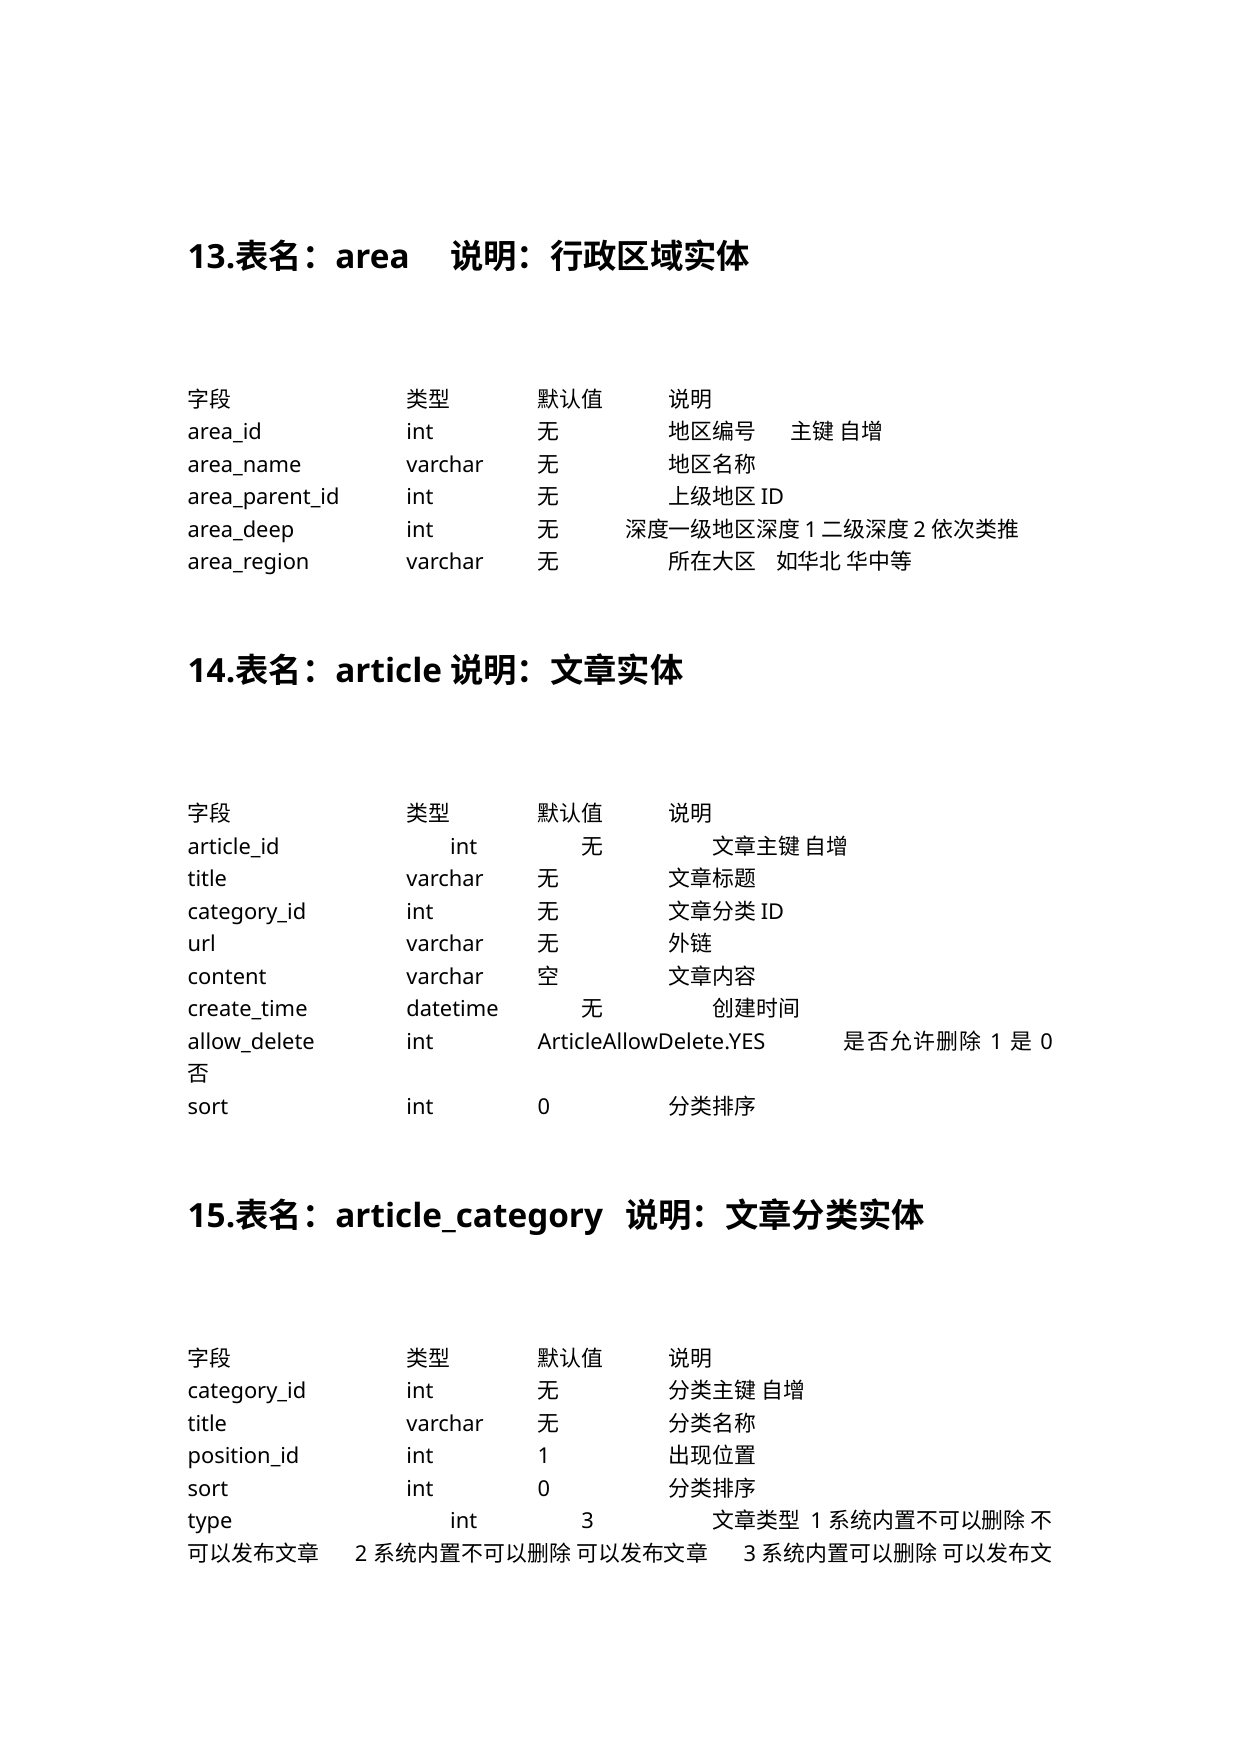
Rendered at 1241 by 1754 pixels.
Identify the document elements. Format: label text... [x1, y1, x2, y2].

text category_id int 无 文章分类ID [187, 893, 1053, 926]
text category_id int 无 分类主键 自增 [187, 1373, 1053, 1405]
text area_region varchar 无 所在大区 如华北 华中等 [187, 544, 1053, 576]
text position_id int 1 出现位置 [187, 1438, 1053, 1470]
text article_id int 无 文章主键 自增 [187, 828, 1053, 861]
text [187, 1503, 1053, 1568]
text sort int 0 分类排序 [187, 1470, 1053, 1503]
text 字段 类型 默认值 说明 [187, 381, 1053, 414]
text title varchar 无 文章标题 [187, 861, 1053, 893]
text url varchar 无 外链 [187, 926, 1053, 958]
text area_parent_id int 无 上级地区ID [187, 479, 1053, 511]
subtitle 13.表名：area 说明：行政区域实体 [187, 222, 1053, 287]
text content varchar 空 文章内容 [187, 958, 1053, 991]
text 字段 类型 默认值 说明 [187, 1340, 1053, 1373]
text area_name varchar 无 地区名称 [187, 446, 1053, 479]
subtitle 14.表名：article 说明：文章实体 [187, 636, 1053, 701]
text title varchar 无 分类名称 [187, 1405, 1053, 1438]
text area_deep int 无 深度一级地区深度1二级深度2 依次类推 [187, 511, 1053, 544]
text sort int 0 分类排序 [187, 1088, 1053, 1121]
text allow_delete int ArticleAllowDelete.YES 是否允许删除 1 是 0 否 [187, 1023, 1053, 1088]
text 字段 类型 默认值 说明 [187, 796, 1053, 828]
text area_id int 无 地区编号 主键 自增 [187, 414, 1053, 446]
subtitle 15.表名：article_category 说明：文章分类实体 [187, 1181, 1053, 1246]
text create_time datetime 无 创建时间 [187, 991, 1053, 1023]
